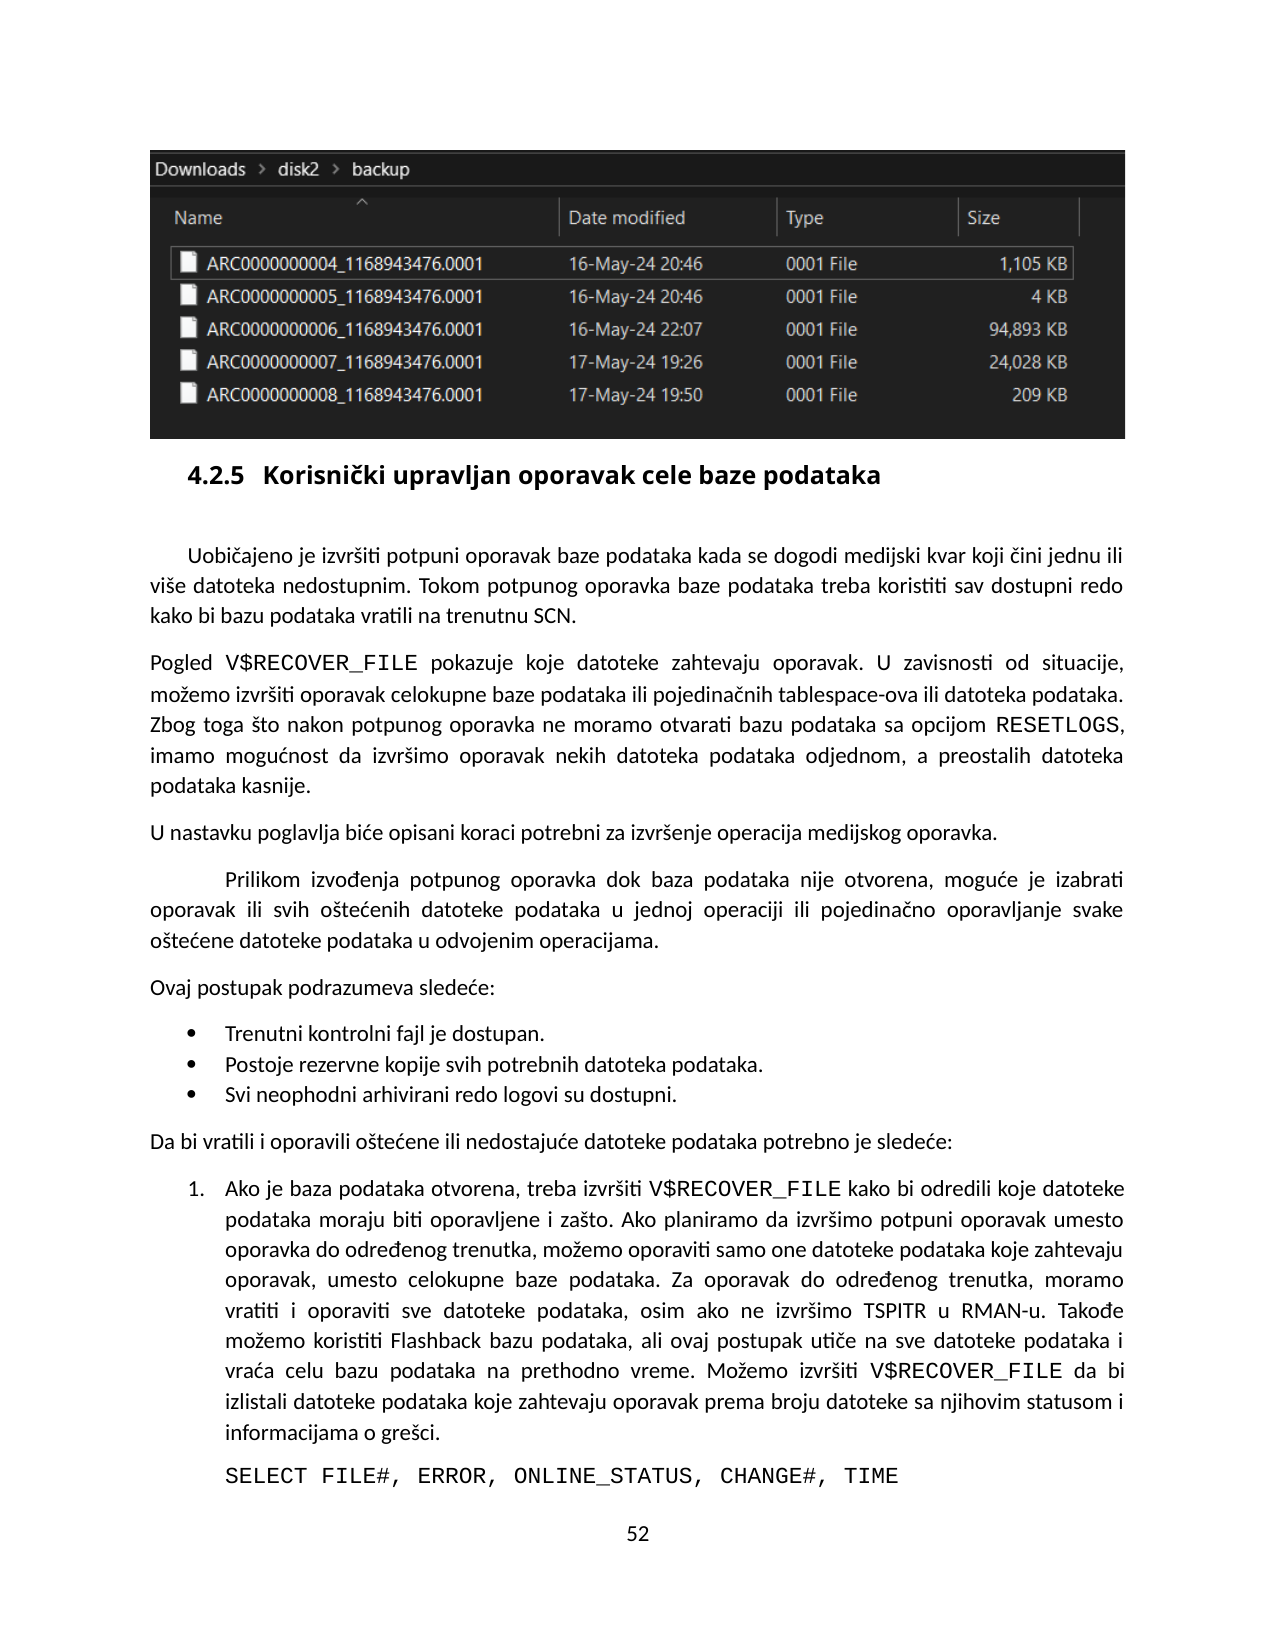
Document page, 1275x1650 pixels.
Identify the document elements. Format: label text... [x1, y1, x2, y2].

text Uobičajeno je izvršiti potpuni oporavak baze podataka kada se dogodi medijski kvar koji čini jednu ili više datoteka nedostupnim. Tokom potpunog oporavka baze podataka treba koristiti sav dostupni redo kako bi bazu podataka vratili na trenutnu SCN. [150, 541, 1125, 630]
list Ako je baza podataka otvorena, treba izvršiti V$RECOVER_FILE kako bi odredili koje datoteke podataka moraju biti oporavljene i zašto. Ako planiramo da izvršimo potpuni oporavak umesto oporavka do određenog trenutka, možemo oporaviti samo one datoteke podataka koje zahtevaju oporavak, umesto celokupne baze podataka. Za oporavak do određenog trenutka, moramo vratiti i oporaviti sve datoteke podataka, osim ako ne izvršimo TSPITR u RMAN-u. Takođe možemo koristiti Flashback bazu podataka, ali ovaj postupak utiče na sve datoteke podataka i vraća celu bazu podataka na prethodno vreme. Možemo izvršiti V$RECOVER_FILE da bi izlistali datoteke podataka koje zahtevaju oporavak prema broju datoteke sa njihovim statusom i informacijama o grešci. [187, 1174, 1125, 1446]
text SELECT FILE#, ERROR, ONLINE_STATUS, CHANGE#, TIME [225, 1464, 1125, 1491]
text U nastavku poglavlja biće opisani koraci potrebni za izvršenje operacija medijskog oporavka. [150, 818, 1125, 847]
text Ovaj postupak podrazumeva sledeće: [150, 973, 1125, 1001]
list Svi neophodni arhivirani redo logovi su dostupni. [187, 1080, 1125, 1108]
text Prilikom izvođenja potpunog oporavka dok baza podataka nije otvorena, moguće je izabrati oporavak ili svih oštećenih datoteke podataka u jednoj operaciji ili pojedinačno oporavljanje svake oštećene datoteke podataka u odvojenim operacijama. [150, 865, 1125, 954]
text Pogled V$RECOVER_FILE pokazuje koje datoteke zahtevaju oporavak. U zavisnosti od situacije, možemo izvršiti oporavak celokupne baze podataka ili pojedinačnih tablespace-ova ili datoteka podataka. Zbog toga što nakon potpunog oporavka ne moramo otvarati bazu podataka sa opcijom RESETLOGS, imamo mogućnost da izvršimo oporavak nekih datoteka podataka odjednom, a preostalih datoteka podataka kasnije. [150, 648, 1125, 800]
picture [150, 150, 1125, 439]
list Trenutni kontrolni fajl je dostupan. [187, 1019, 1125, 1048]
list Postoje rezervne kopije svih potrebnih datoteka podataka. [187, 1050, 1125, 1078]
subtitle Korisnički upravljan oporavak cele baze podataka [187, 458, 1125, 492]
text Da bi vratili i oporavili oštećene ili nedostajuće datoteke podataka potrebno je sledeće: [150, 1127, 1125, 1155]
